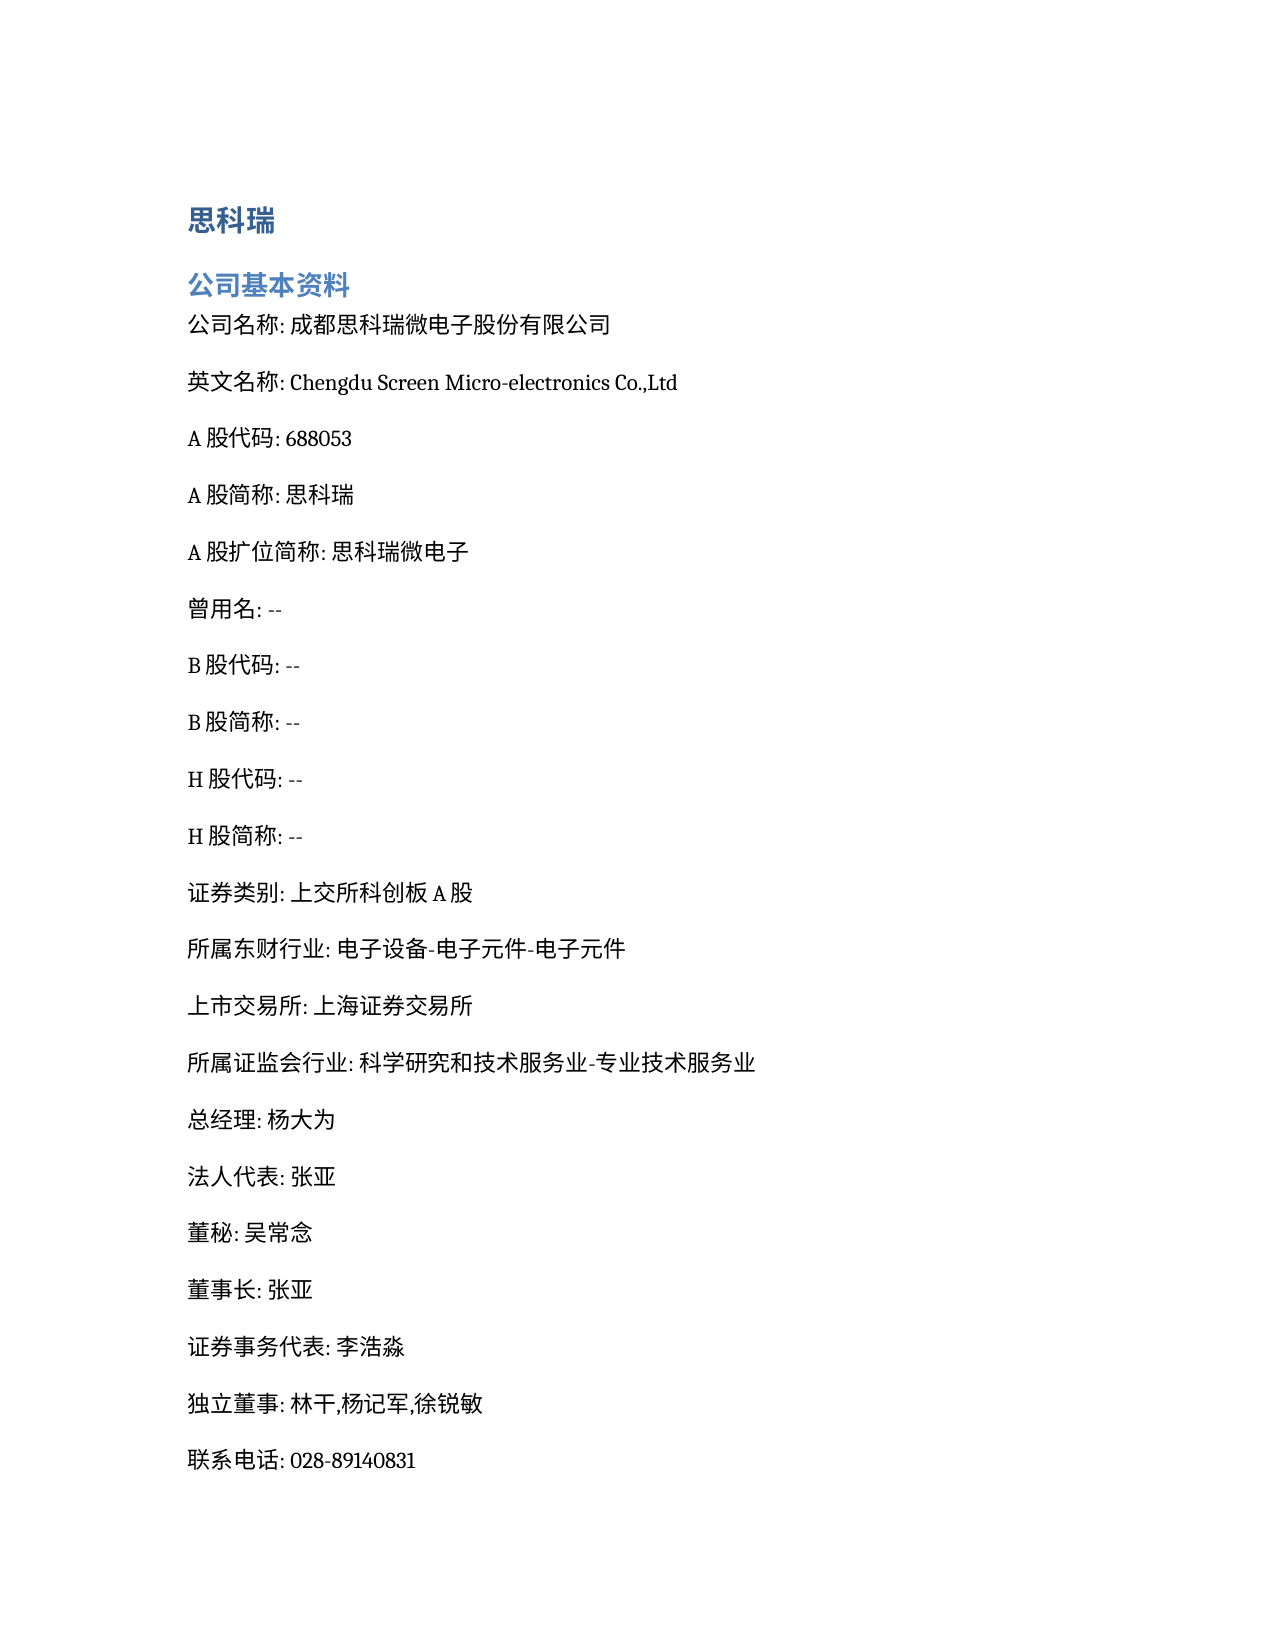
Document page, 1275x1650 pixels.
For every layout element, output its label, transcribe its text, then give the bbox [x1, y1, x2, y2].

text H股代码: -- [187, 763, 1087, 794]
text 上市交易所: 上海证券交易所 [187, 990, 1087, 1021]
text 公司名称: 成都思科瑞微电子股份有限公司 [187, 309, 1087, 340]
text 总经理: 杨大为 [187, 1104, 1087, 1135]
text 董秘: 吴常念 [187, 1217, 1087, 1248]
text 法人代表: 张亚 [187, 1160, 1087, 1192]
text 所属证监会行业: 科学研究和技术服务业-专业技术服务业 [187, 1047, 1087, 1078]
text 英文名称: Chengdu Screen Micro-electronics Co.,Ltd [187, 366, 1087, 397]
text H股简称: -- [187, 820, 1087, 851]
text A股扩位简称: 思科瑞微电子 [187, 536, 1087, 567]
text 联系电话: 028-89140831 [187, 1444, 1087, 1476]
subtitle 公司基本资料 [187, 266, 1087, 303]
text 董事长: 张亚 [187, 1274, 1087, 1305]
text 所属东财行业: 电子设备-电子元件-电子元件 [187, 933, 1087, 964]
text 曾用名: -- [187, 593, 1087, 624]
text A股代码: 688053 [187, 422, 1087, 454]
text B股代码: -- [187, 649, 1087, 681]
text A股简称: 思科瑞 [187, 479, 1087, 510]
text 证券类别: 上交所科创板A股 [187, 877, 1087, 908]
text B股简称: -- [187, 706, 1087, 737]
text 独立董事: 林干,杨记军,徐锐敏 [187, 1387, 1087, 1419]
subtitle 思科瑞 [187, 200, 1087, 240]
text 证券事务代表: 李浩淼 [187, 1331, 1087, 1362]
